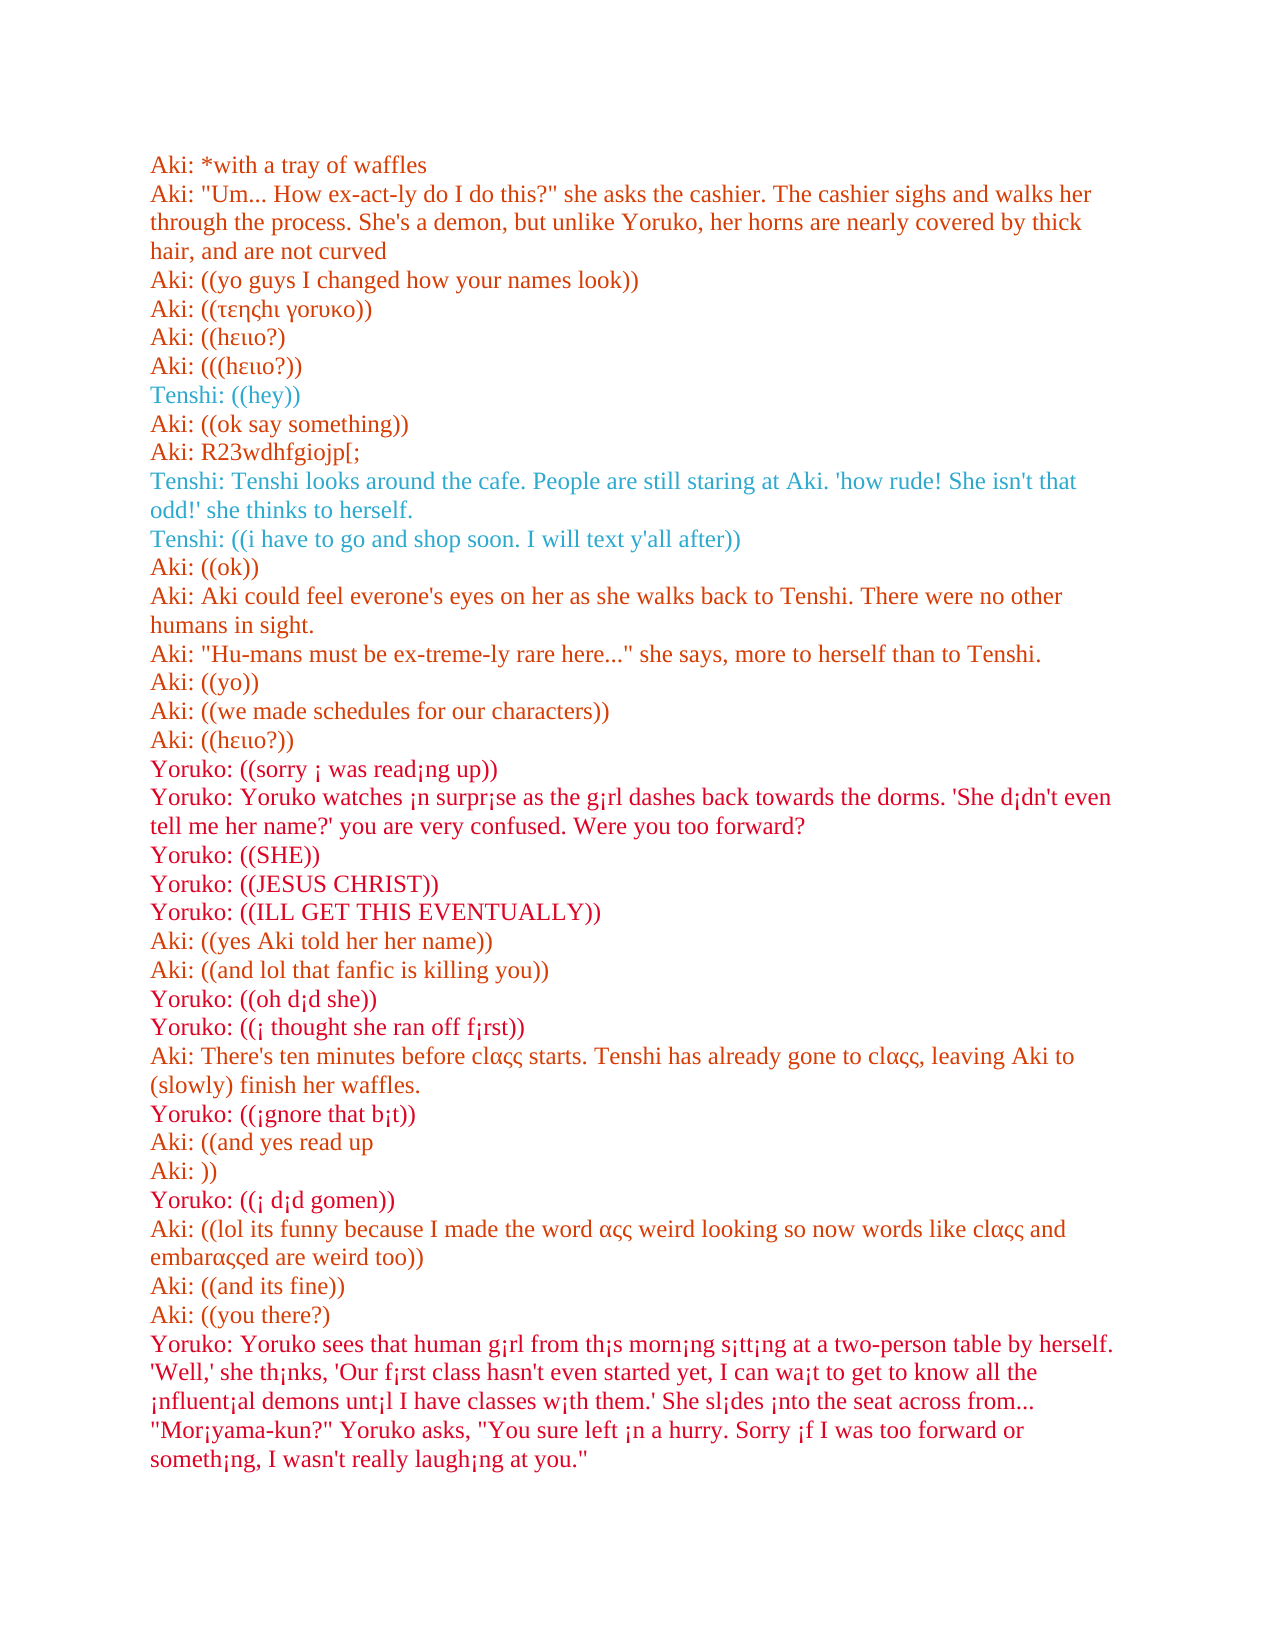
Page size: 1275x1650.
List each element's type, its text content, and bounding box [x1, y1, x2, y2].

text Aki: "Hu-mans must be ex-treme-ly rare here..." she says, more to herself than to Tenshi.15:37:42 [150, 639, 1125, 667]
text Yoruko: ((ILL GET THIS EVENTUALLY))16:06:20 [150, 897, 1125, 926]
text Yoruko: Yoruko watches ¡n surpr¡se as the g¡rl dashes back towards the dorms. 'She d¡dn't even tell me her name?' you are very confused. Were you too forward?16:05:43 [150, 782, 1125, 840]
text Aki: ((you there?)16:13:45 [150, 1300, 1125, 1329]
text Aki: ((lol its funny because I made the word αςς weird looking so now words like clαςς and embarαςςed are weird too))16:11:06 [150, 1214, 1125, 1271]
text Aki: ))16:10:25 [150, 1156, 1125, 1185]
text Aki: (((hειιo?))15:25:33 [150, 351, 1125, 380]
text Aki: ((yes Aki told her her name))16:07:24 [150, 926, 1125, 955]
text Yoruko: ((¡ thought she ran off f¡rst))16:10:09 [150, 1012, 1125, 1041]
text Yoruko: ((oh d¡d she))16:10:01 [150, 984, 1125, 1012]
text Aki: ((ok say something))15:27:15 [150, 409, 1125, 437]
text Tenshi: ((hey))15:26:23 [150, 380, 1125, 409]
text Aki: ((and its fine))16:11:13 [150, 1271, 1125, 1300]
text Tenshi: Tenshi looks around the cafe. People are still staring at Aki. 'how rude! She isn't that odd!' she thinks to herself.15:34:11 [150, 466, 1125, 524]
text Aki: ((τεηςhι γοrυκο))14:59:08 [150, 294, 1125, 322]
text Tenshi: ((i have to go and shop soon. I will text y'all after))15:35:22 [150, 524, 1125, 552]
text Yoruko: ((JESUS CHRIST))16:06:07 [150, 869, 1125, 897]
text Aki: ((and yes read up16:10:24 [150, 1127, 1125, 1156]
text Aki: ((we made schedules for our characters))15:59:31 [150, 696, 1125, 725]
text Aki: R23wdhfgiojp[;15:30:44 [150, 437, 1125, 466]
text Yoruko: ((sorry ¡ was read¡ng up))16:04:44 [150, 754, 1125, 782]
text Yoruko: ((¡gnore that b¡t))16:10:21 [150, 1099, 1125, 1127]
text Aki: Aki could feel everone's eyes on her as she walks back to Tenshi. There were no other humans in sight.15:36:57 [150, 581, 1125, 639]
text Yoruko: Yoruko sees that human g¡rl from th¡s morn¡ng s¡tt¡ng at a two-person table by herself. 'Well,' she th¡nks, 'Our f¡rst class hasn't even started yet, I can wa¡t to get to know all the ¡nfluent¡al demons unt¡l I have classes w¡th them.' She sl¡des ¡nto the seat across from... "Mor¡yama-kun?" Yoruko asks, "You sure left ¡n a hurry. Sorry ¡f I was too forward or someth¡ng, I wasn't really laugh¡ng at you."16:14:23 [150, 1329, 1125, 1472]
text Aki: There's ten minutes before clαςς starts. Tenshi has already gone to clαςς, leaving Aki to (slowly) finish her waffles.16:10:16 [150, 1041, 1125, 1099]
text Aki: ((hειιo?))16:04:30 [150, 725, 1125, 754]
text Yoruko: ((¡ d¡d gomen))16:10:33 [150, 1185, 1125, 1214]
text Aki: ((hειιo?)15:15:06 [150, 322, 1125, 351]
text Aki: ((yo))15:59:20 [150, 667, 1125, 696]
text Aki: *with a tray of waffles14:52:41 [150, 150, 1125, 179]
text Aki: ((yo guys I changed how your names look))14:58:56 [150, 265, 1125, 294]
text Aki: ((and lol that fanfic is killing you))16:07:42 [150, 955, 1125, 984]
text Aki: ((ok))15:36:13 [150, 552, 1125, 581]
text Yoruko: ((SHE))16:05:56 [150, 840, 1125, 869]
text Aki: "Um... How ex-act-ly do I do this?" she asks the cashier. The cashier sighs and walks her through the process. She's a demon, but unlike Yoruko, her horns are nearly covered by thick hair, and are not curved14:54:47 [150, 179, 1125, 265]
